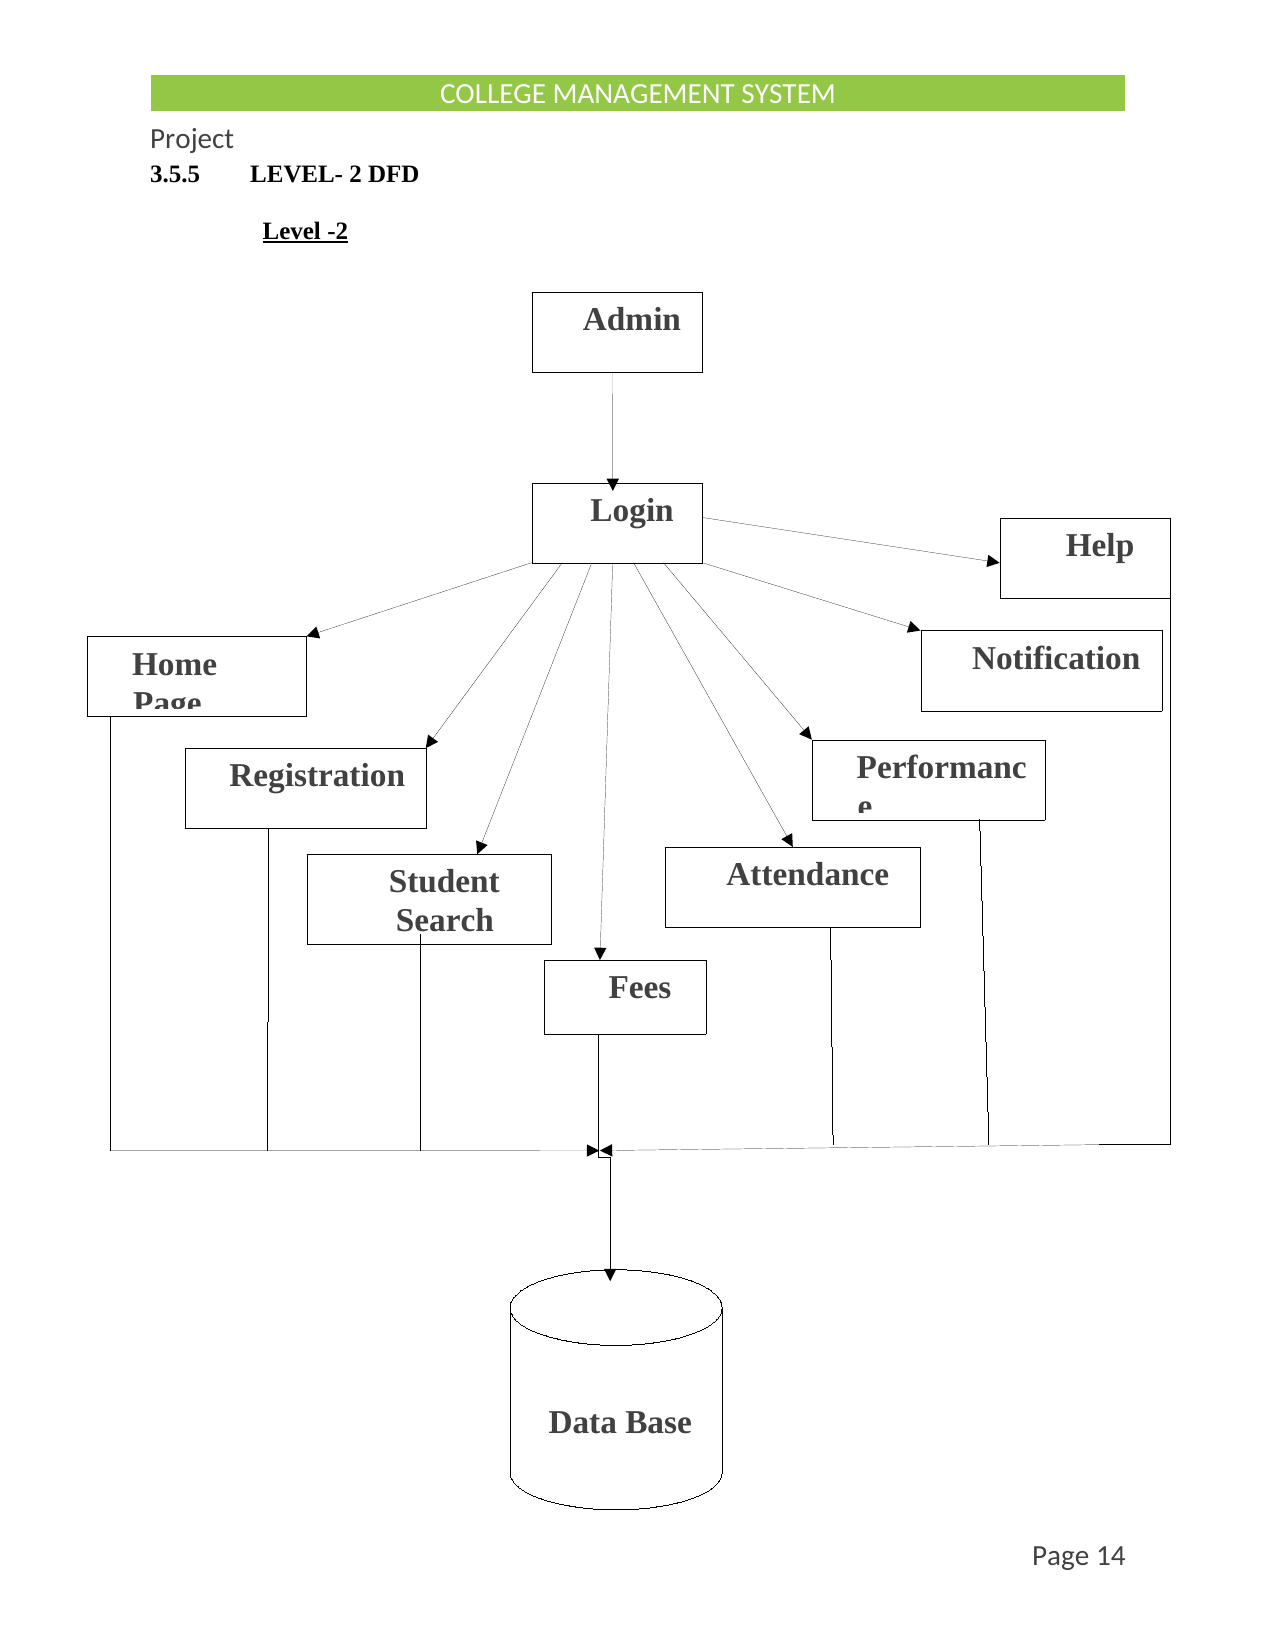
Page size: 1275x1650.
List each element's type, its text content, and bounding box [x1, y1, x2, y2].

text Level -2 [262, 216, 1125, 245]
text 3.5.5 LEVEL- 2 DFD [150, 159, 1125, 188]
